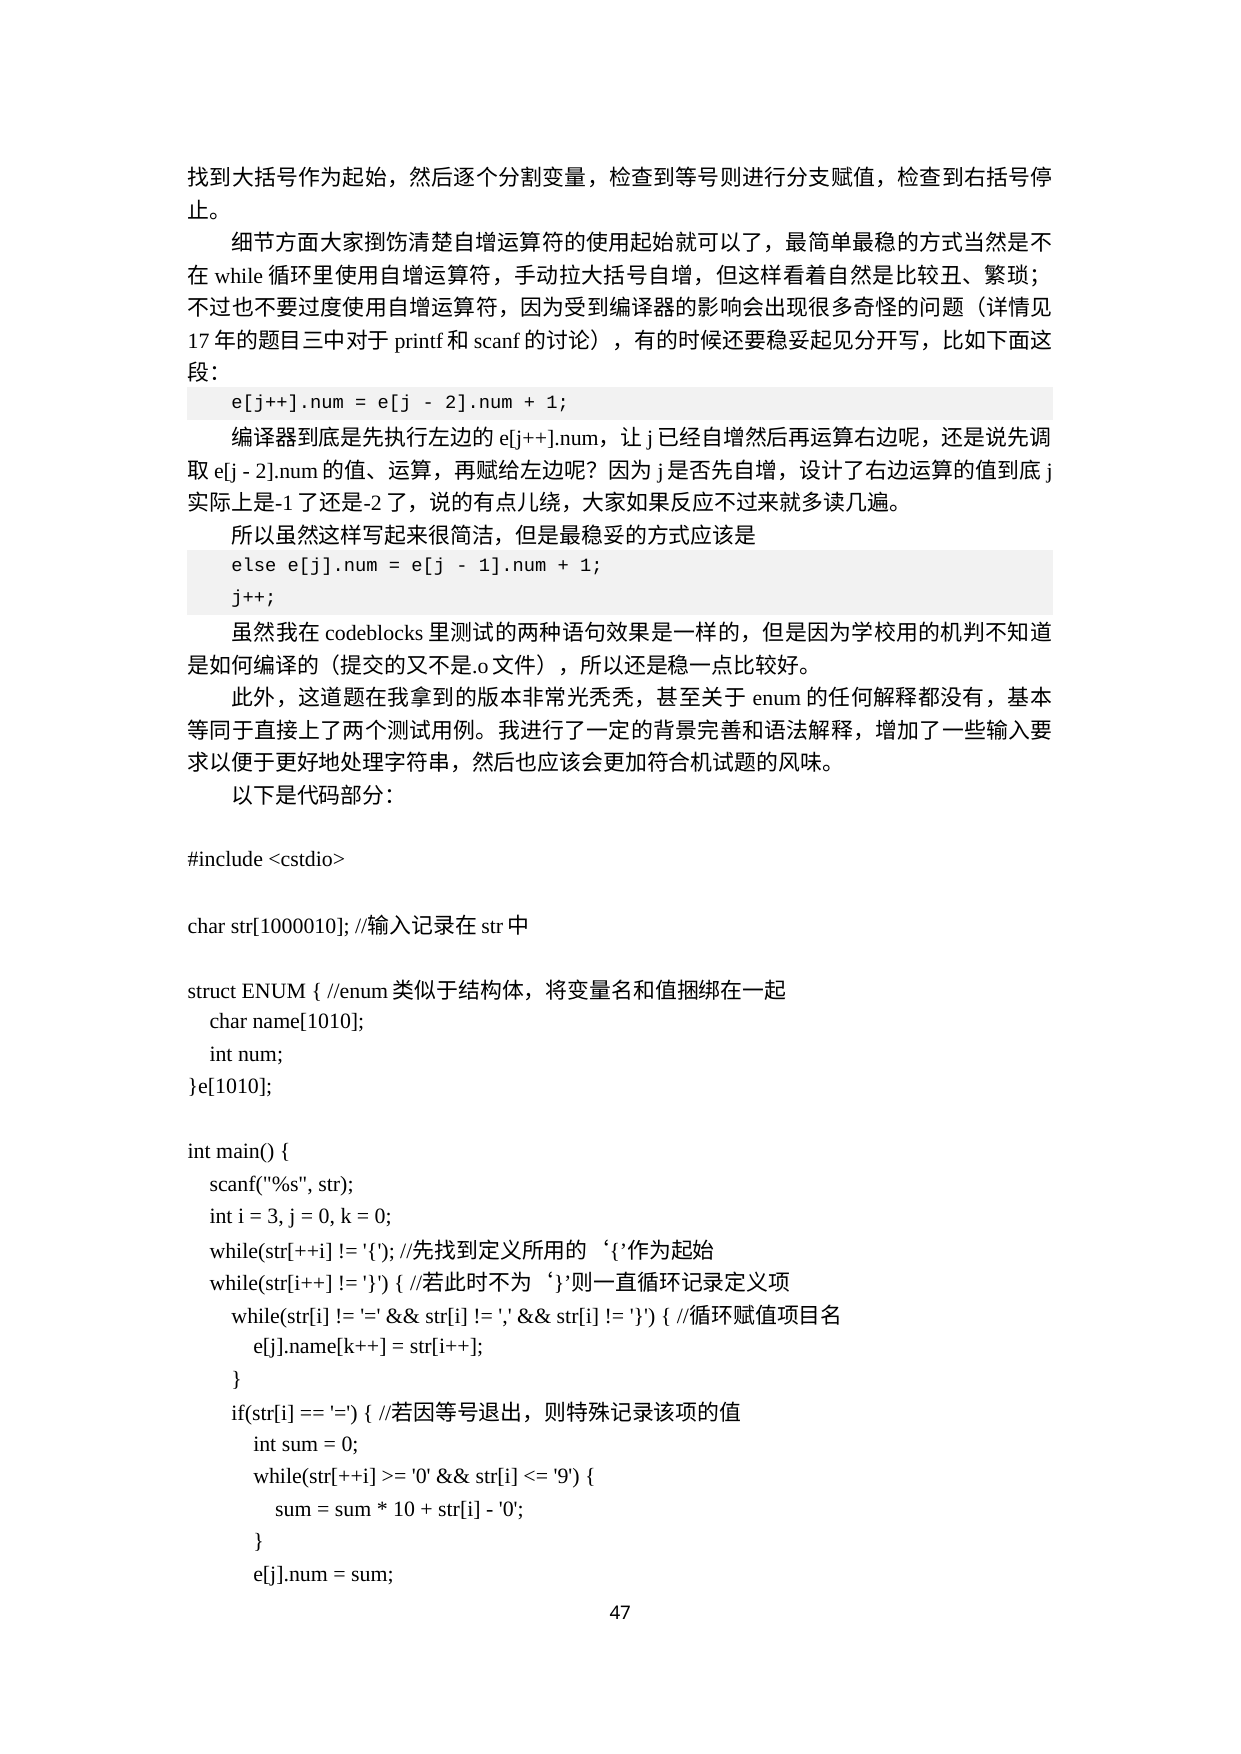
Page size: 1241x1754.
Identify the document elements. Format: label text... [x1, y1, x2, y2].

text e[j].num = sum; [187, 1557, 1053, 1590]
text else e[j].num = e[j - 1].num + 1; [187, 550, 1053, 582]
text scanf("%s", str); [187, 1167, 1053, 1200]
text 编译器到底是先执行左边的e[j++].num，让j已经自增然后再运算右边呢，还是说先调取e[j - 2].num的值、运算，再赋给左边呢？因为j是否先自增，设计了右边运算的值到底j实际上是-1了还是-2了，说的有点儿绕，大家如果反应不过来就多读几遍。 [187, 420, 1053, 517]
text }e[1010]; [187, 1070, 1053, 1102]
text while(str[++i] != '{'); //先找到定义所用的‘{’作为起始 [187, 1232, 1053, 1265]
text } [187, 1525, 1053, 1557]
text sum = sum * 10 + str[i] - '0'; [187, 1492, 1053, 1525]
text j++; [187, 582, 1053, 615]
text while(str[++i] >= '0' && str[i] <= '9') { [187, 1460, 1053, 1492]
text int sum = 0; [187, 1427, 1053, 1460]
text 虽然我在codeblocks里测试的两种语句效果是一样的，但是因为学校用的机判不知道是如何编译的（提交的又不是.o文件），所以还是稳一点比较好。 [187, 615, 1053, 680]
text #include <cstdio> [187, 842, 1053, 875]
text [187, 160, 1053, 225]
text 此外，这道题在我拿到的版本非常光秃秃，甚至关于enum的任何解释都没有，基本等同于直接上了两个测试用例。我进行了一定的背景完善和语法解释，增加了一些输入要求以便于更好地处理字符串，然后也应该会更加符合机试题的风味。 [187, 680, 1053, 777]
text char str[1000010]; //输入记录在str中 [187, 907, 1053, 940]
text int main() { [187, 1135, 1053, 1167]
text } [187, 1362, 1053, 1395]
text while(str[i] != '=' && str[i] != ',' && str[i] != '}') { //循环赋值项目名 [187, 1297, 1053, 1330]
text 细节方面大家捯饬清楚自增运算符的使用起始就可以了，最简单最稳的方式当然是不在while循环里使用自增运算符，手动拉大括号自增，但这样看着自然是比较丑、繁琐；不过也不要过度使用自增运算符，因为受到编译器的影响会出现很多奇怪的问题（详情见17年的题目三中对于printf和scanf的讨论），有的时候还要稳妥起见分开写，比如下面这段： [187, 225, 1053, 387]
text while(str[i++] != '}') { //若此时不为‘}’则一直循环记录定义项 [187, 1265, 1053, 1297]
text struct ENUM { //enum类似于结构体，将变量名和值捆绑在一起 [187, 972, 1053, 1005]
text int num; [187, 1037, 1053, 1070]
text e[j++].num = e[j - 2].num + 1; [187, 387, 1053, 420]
text int i = 3, j = 0, k = 0; [187, 1200, 1053, 1232]
text 所以虽然这样写起来很简洁，但是最稳妥的方式应该是 [187, 517, 1053, 550]
text 以下是代码部分： [187, 777, 1053, 810]
text char name[1010]; [187, 1005, 1053, 1037]
text if(str[i] == '=') { //若因等号退出，则特殊记录该项的值 [187, 1395, 1053, 1427]
text e[j].name[k++] = str[i++]; [187, 1330, 1053, 1362]
